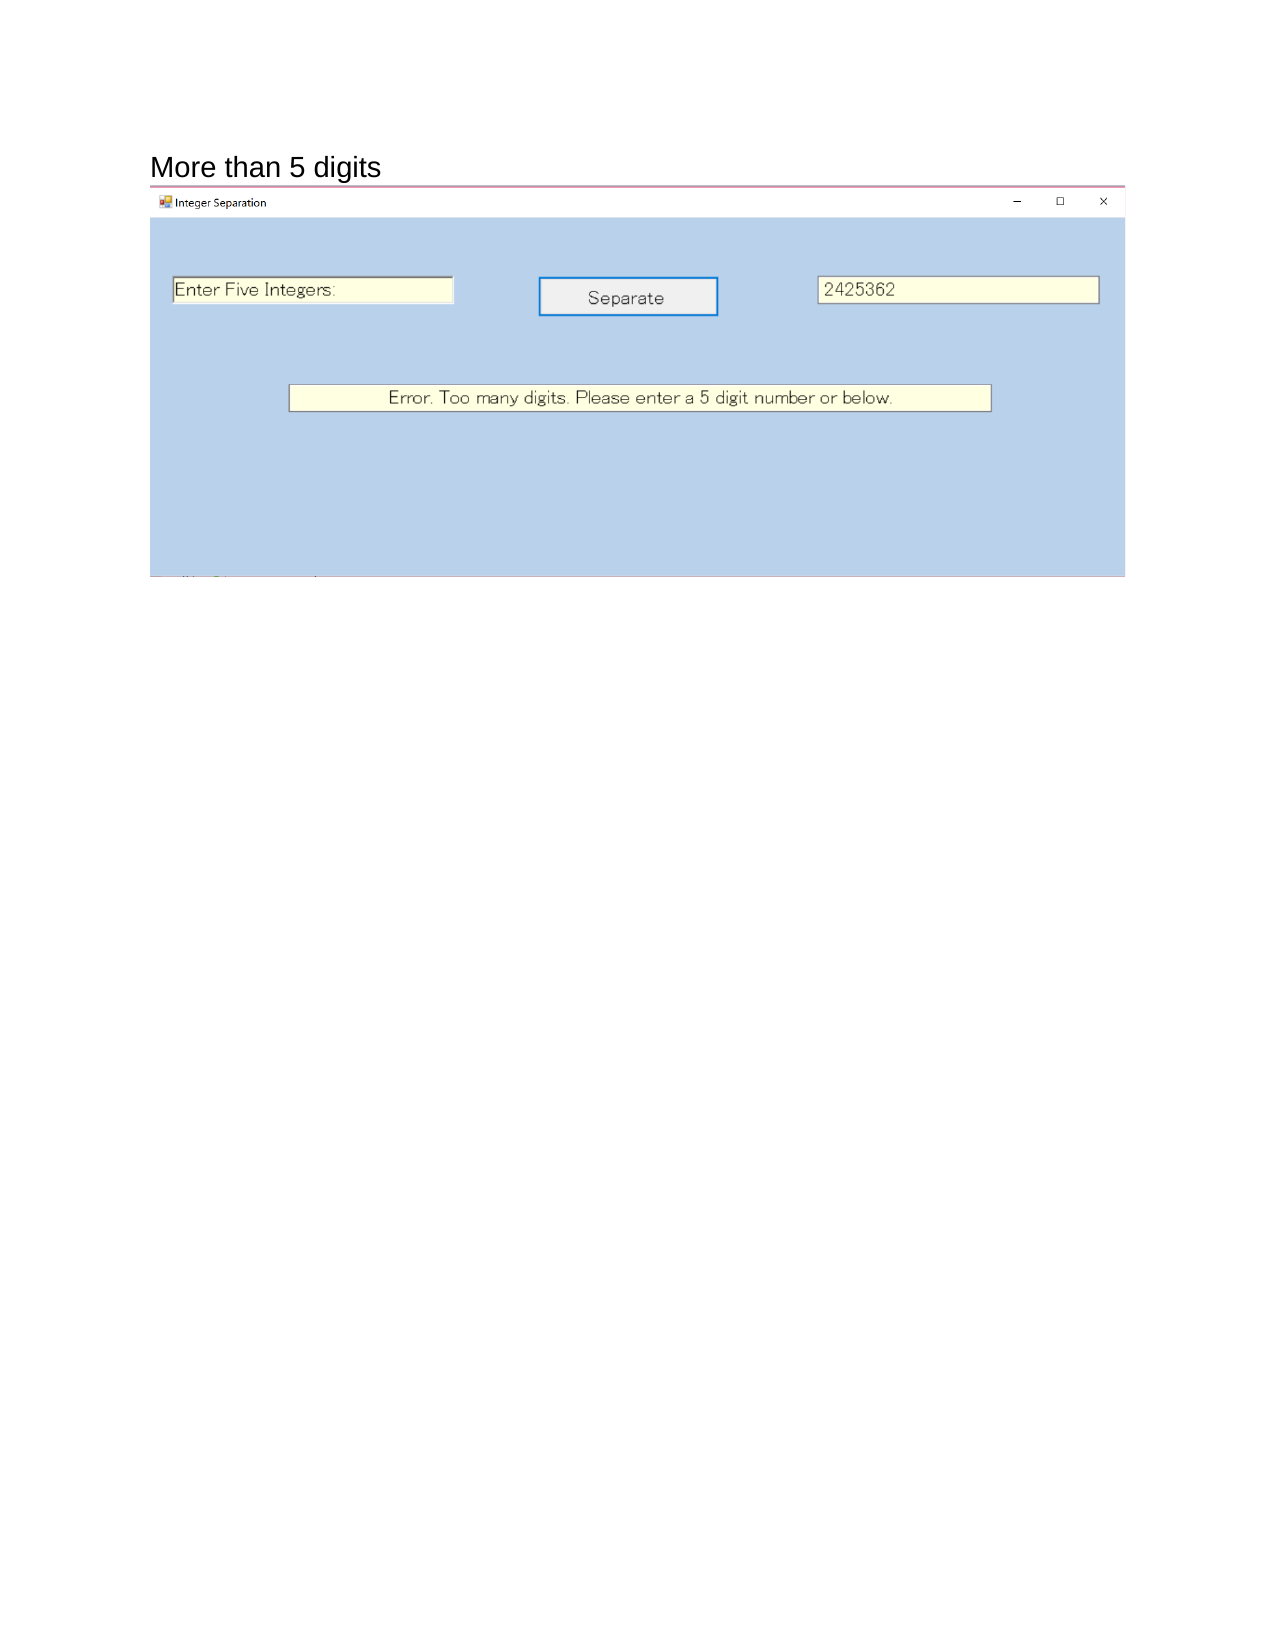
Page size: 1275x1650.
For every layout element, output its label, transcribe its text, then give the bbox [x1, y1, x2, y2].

text More than 5 digits [150, 150, 1125, 185]
picture [150, 185, 1125, 577]
